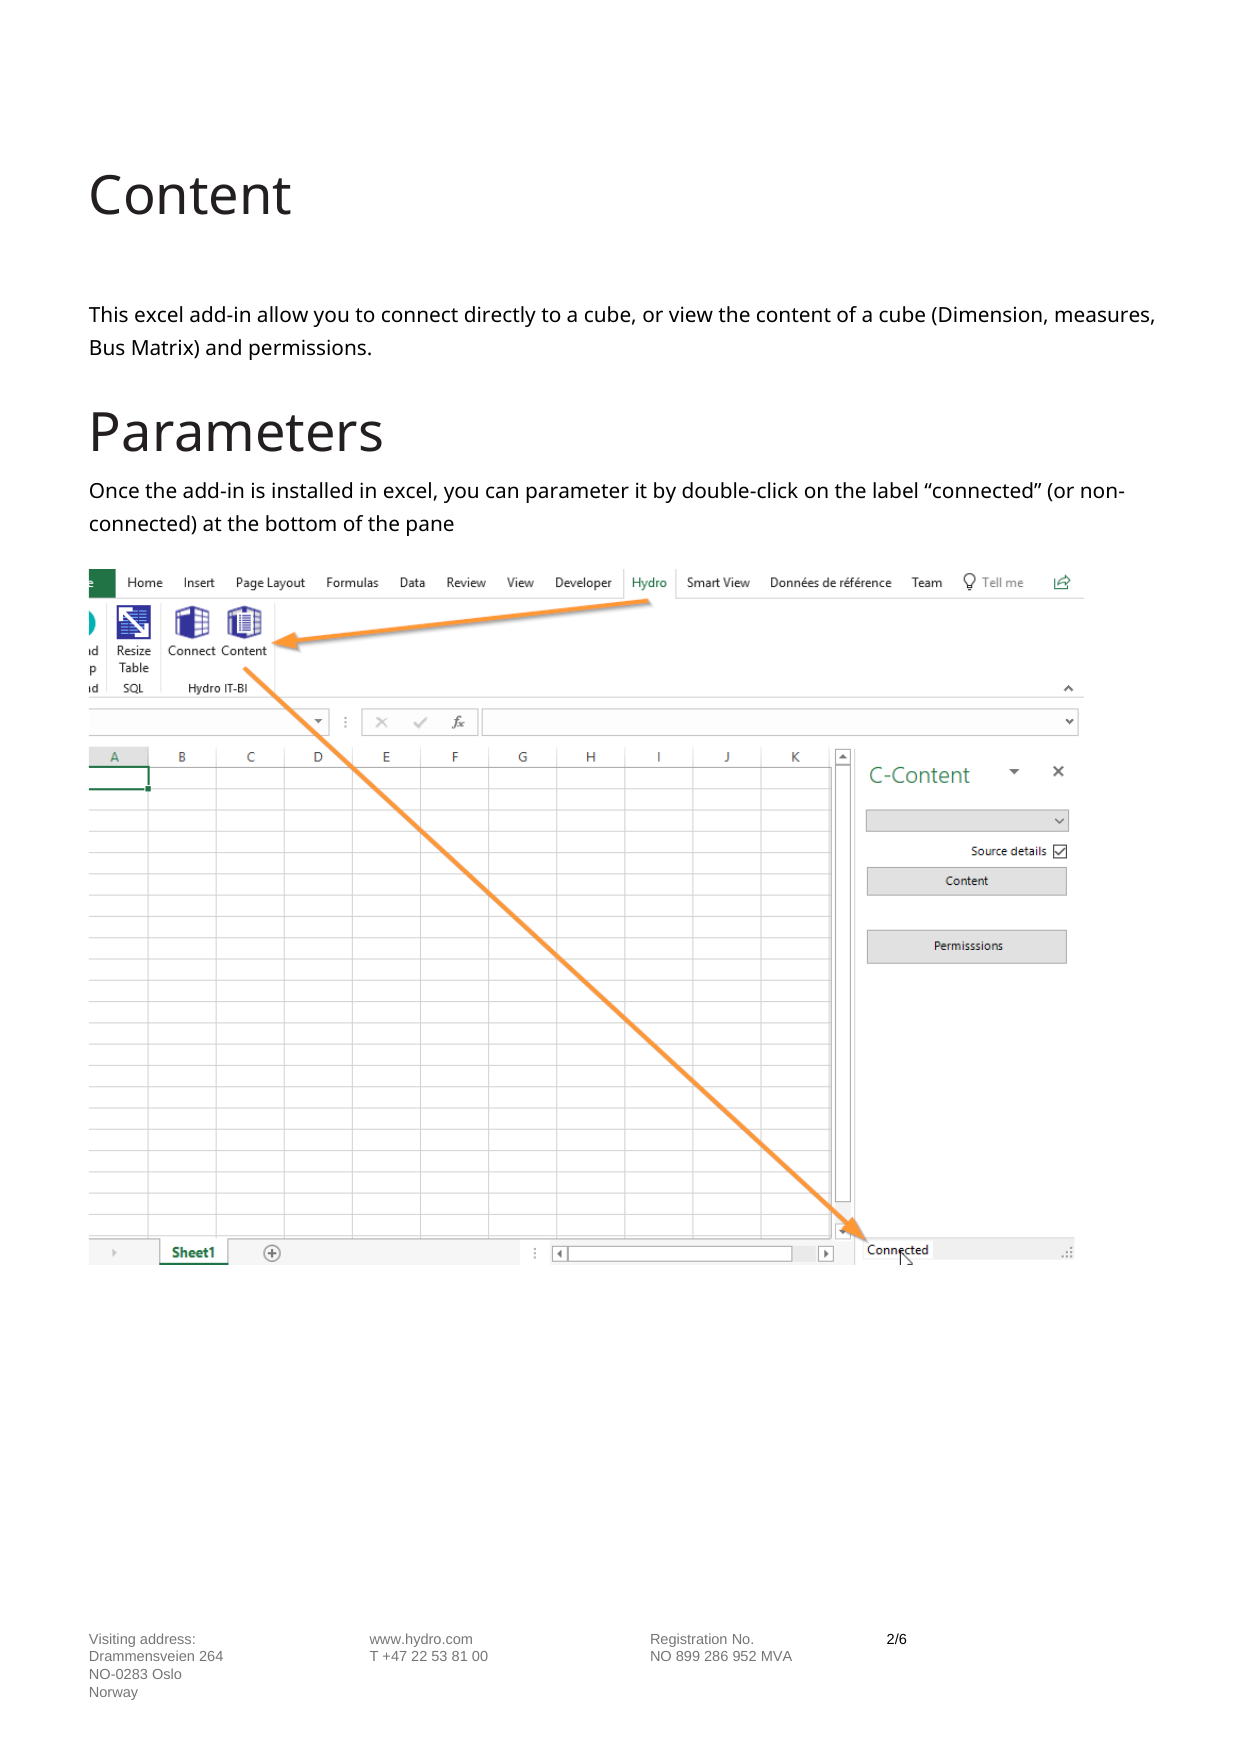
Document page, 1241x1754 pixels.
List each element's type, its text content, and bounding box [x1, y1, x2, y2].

subtitle Parameters [89, 393, 1175, 467]
picture [88, 569, 1084, 1265]
subtitle Content [89, 157, 1175, 230]
text This excel add-in allow you to connect directly to a cube, or view the content of a cube (Dimension, measures, Bus Matrix) and permissions. [89, 301, 1175, 361]
text Once the add-in is installed in excel, you can parameter it by double-click on the label “connected” (or non-connected) at the bottom of the pane [89, 477, 1175, 537]
